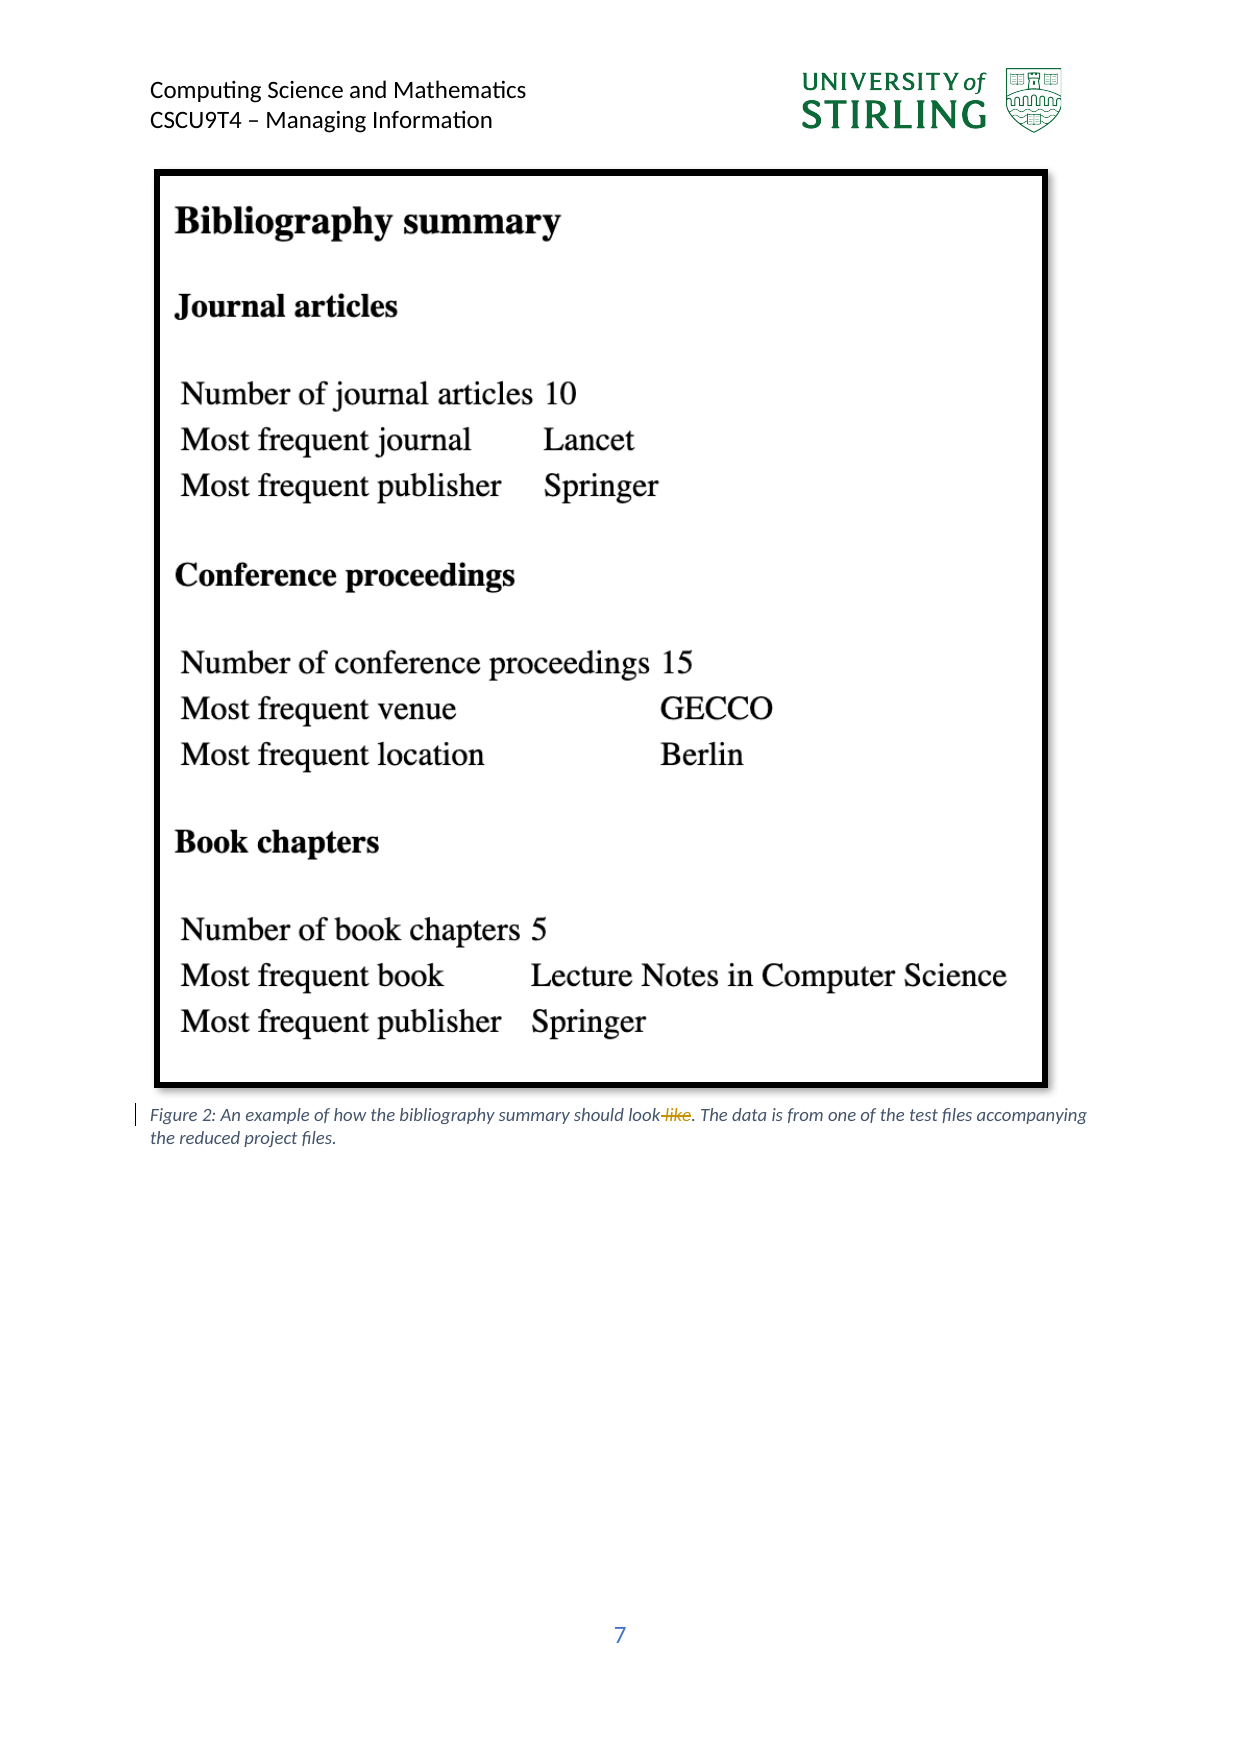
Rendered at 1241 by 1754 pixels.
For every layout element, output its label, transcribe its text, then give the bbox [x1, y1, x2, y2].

picture [802, 68, 1062, 133]
picture [160, 176, 1042, 1082]
